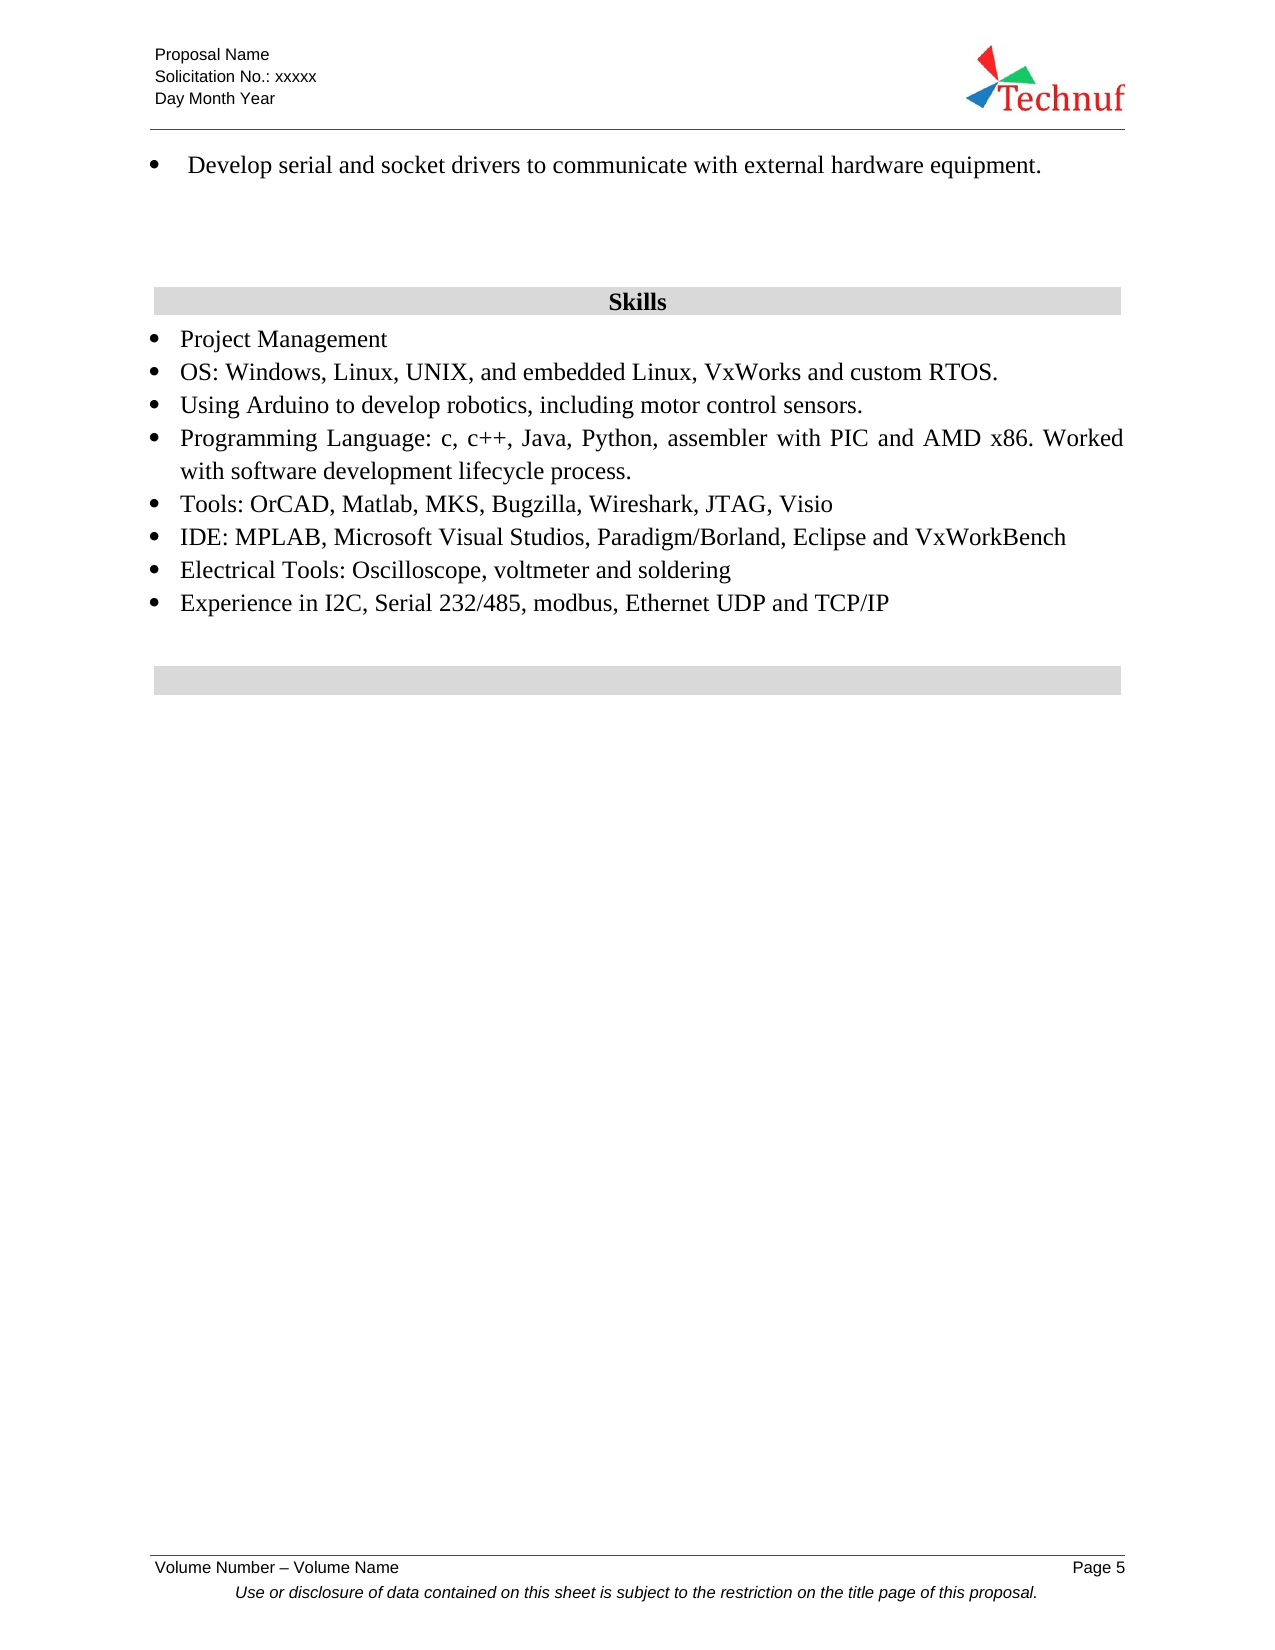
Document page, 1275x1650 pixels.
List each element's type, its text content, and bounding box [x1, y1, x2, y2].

text Skills [154, 287, 1121, 315]
text Programming Language: c, c++, Java, Python, assembler with PIC and AMD x86. Worked with software development lifecycle process. [150, 423, 1125, 484]
text Project Management [150, 324, 1125, 352]
text IDE: MPLAB, Microsoft Visual Studios, Paradigm/Borland, Eclipse and VxWorkBench [150, 522, 1125, 551]
text Tools: OrCAD, Matlab, MKS, Bugzilla, Wireshark, JTAG, Visio [150, 489, 1125, 518]
list Develop serial and socket drivers to communicate with external hardware equipment. [150, 150, 1121, 179]
text Using Arduino to develop robotics, including motor control sensors. [150, 390, 1125, 418]
text OS: Windows, Linux, UNIX, and embedded Linux, VxWorks and custom RTOS. [150, 357, 1125, 386]
text Experience in I2C, Serial 232/485, modbus, Ethernet UDP and TCP/IP [150, 588, 1125, 617]
text Electrical Tools: Oscilloscope, voltmeter and soldering [150, 555, 1125, 584]
